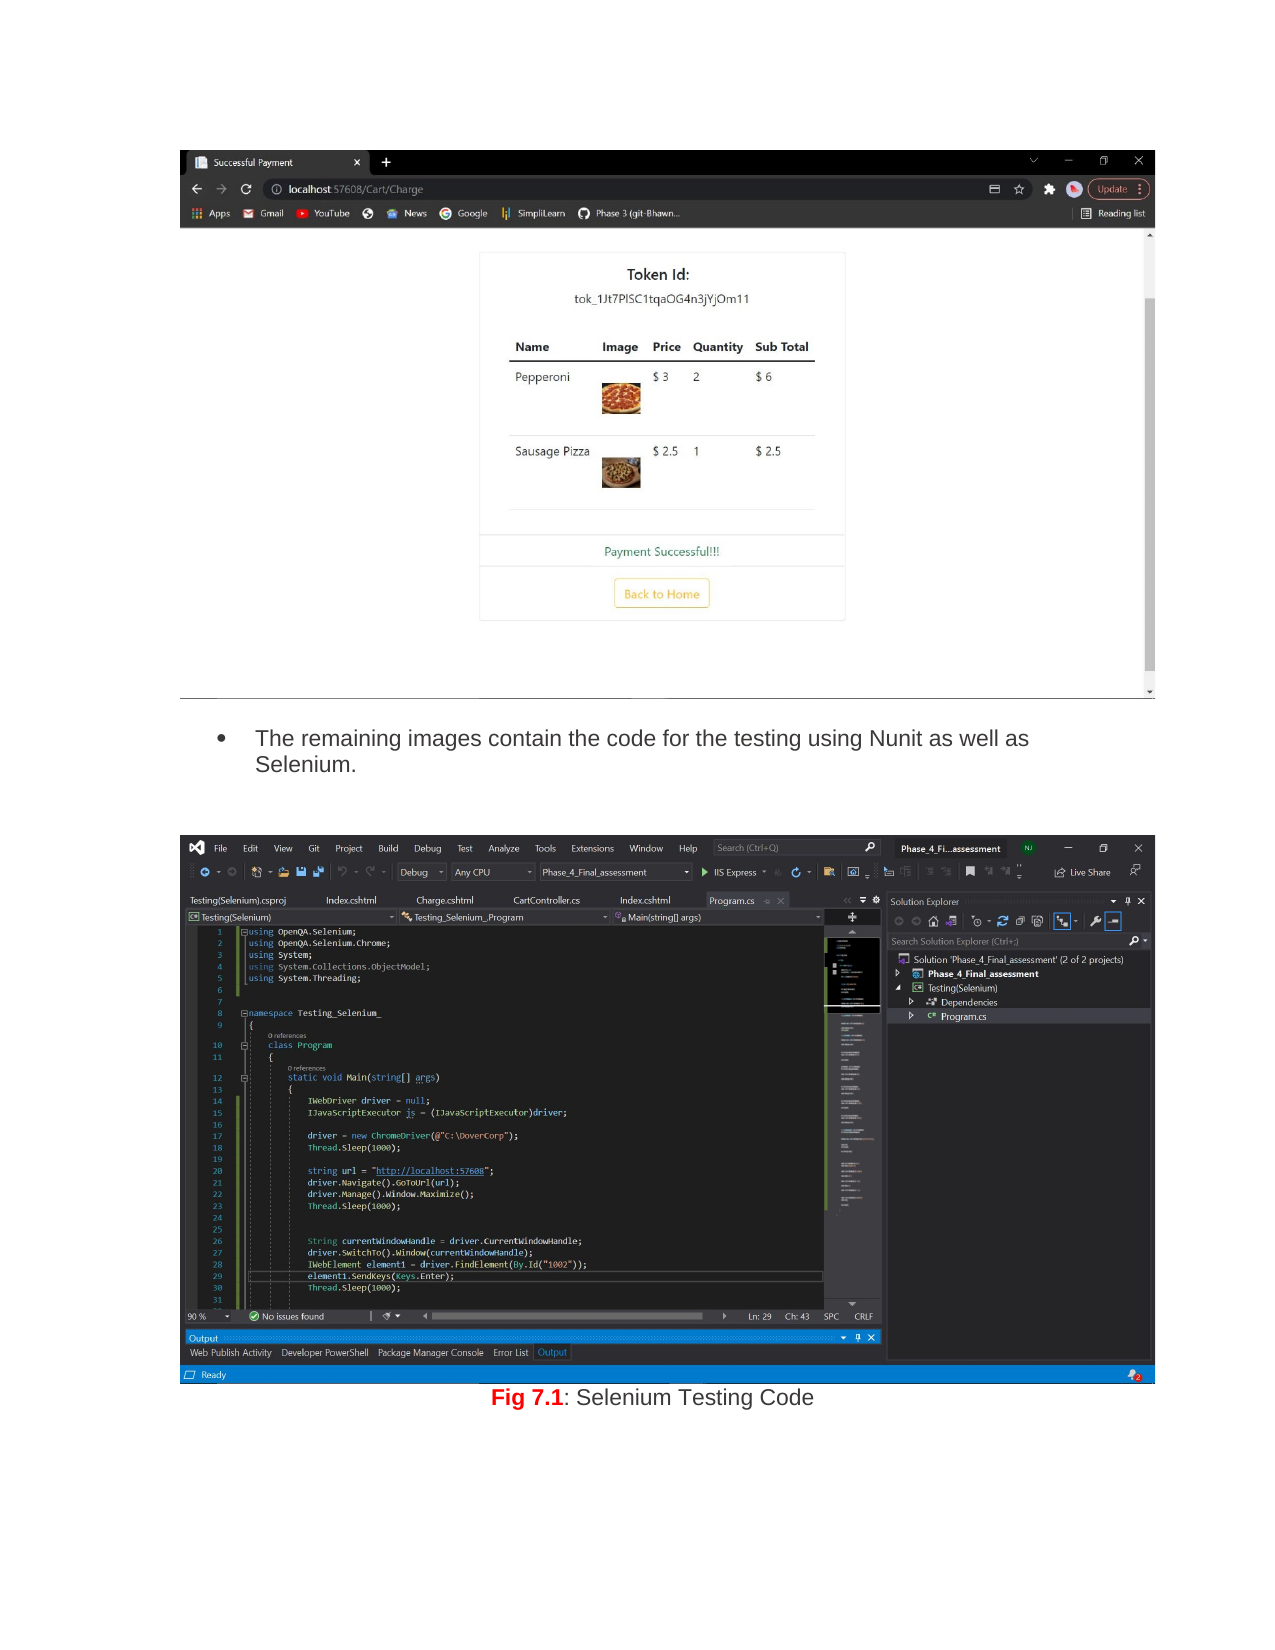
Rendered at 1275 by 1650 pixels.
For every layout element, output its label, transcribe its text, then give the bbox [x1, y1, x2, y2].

text Fig 7.1: Selenium Testing Code [180, 1384, 1125, 1410]
list The remaining images contain the code for the testing using Nunit as well as Selenium. [217, 725, 1125, 777]
picture [180, 150, 1155, 699]
picture [180, 835, 1155, 1384]
